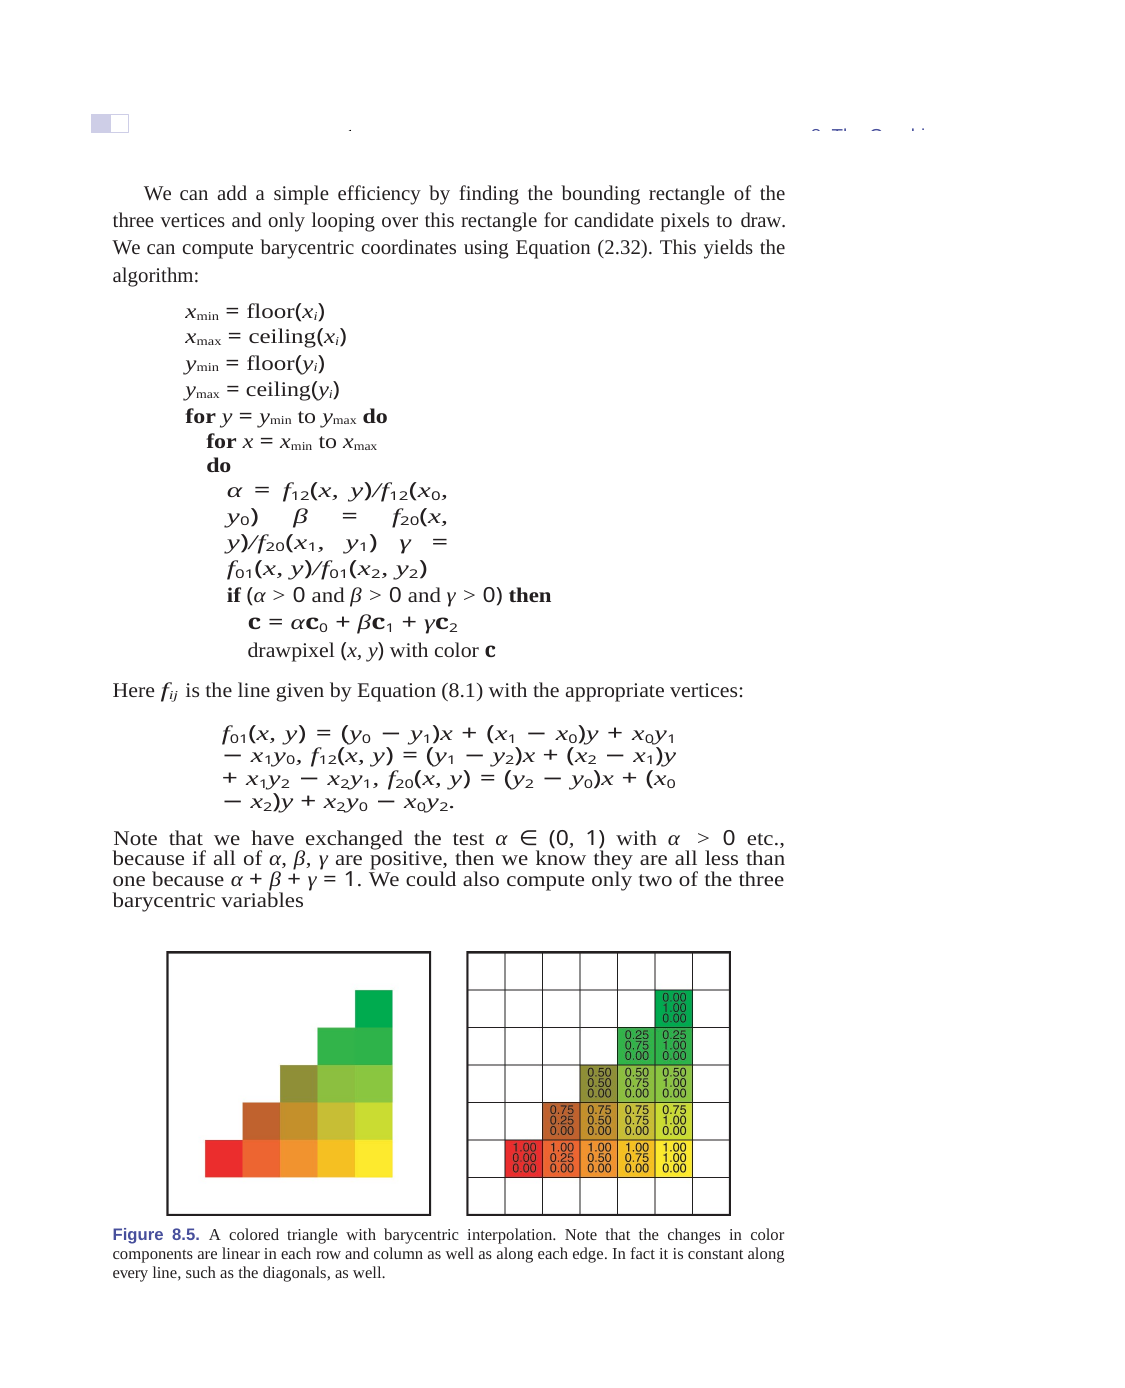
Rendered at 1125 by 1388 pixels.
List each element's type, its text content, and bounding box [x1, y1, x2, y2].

text if (α > 0 and β > 0 and γ > 0) then [227, 582, 1052, 608]
picture [166, 951, 731, 1216]
text Here fij is the line given by Equation (8.1) with the appropriate vertices: [112, 678, 1052, 702]
text for y = ymin to ymax do for x = xmin to xmax do [185, 402, 405, 477]
text drawpixel (x, y) with color c [247, 635, 1052, 663]
text Note that we have exchanged the test α ∈ (0, 1) with α > 0 etc., because if all of α, β, γ are positive, then we know they are all less than one because α + β + γ = 1. We could also compute only two of the three barycentric variables [112, 827, 786, 912]
text We can add a simple efficiency by finding the bounding rectangle of the three vertices and only looping over this rectangle for candidate pixels to draw. We can compute barycentric coordinates using Equation (2.32). This yields the algorithm: [112, 181, 786, 287]
text α = f12(x, y)/f12(x0, y0) β = f20(x, y)/f20(x1, y1) γ = f01(x, y)/f01(x2, y2) [227, 477, 448, 582]
text c = αc0 + βc1 + γc2 [247, 608, 1052, 635]
text f01(x, y) = (y0 − y1)x + (x1 − x0)y + x0y1 − x1y0, f12(x, y) = (y1 − y2)x + (x2 − x1)y + x1y2 − x2y1, f20(x, y) = (y2 − y0)x + (x0 − x2)y + x2y0 − x0y2. [222, 722, 676, 815]
text xmin = floor(xi) xmax = ceiling(xi) ymin = floor(yi) ymax = ceiling(yi) [185, 297, 352, 402]
